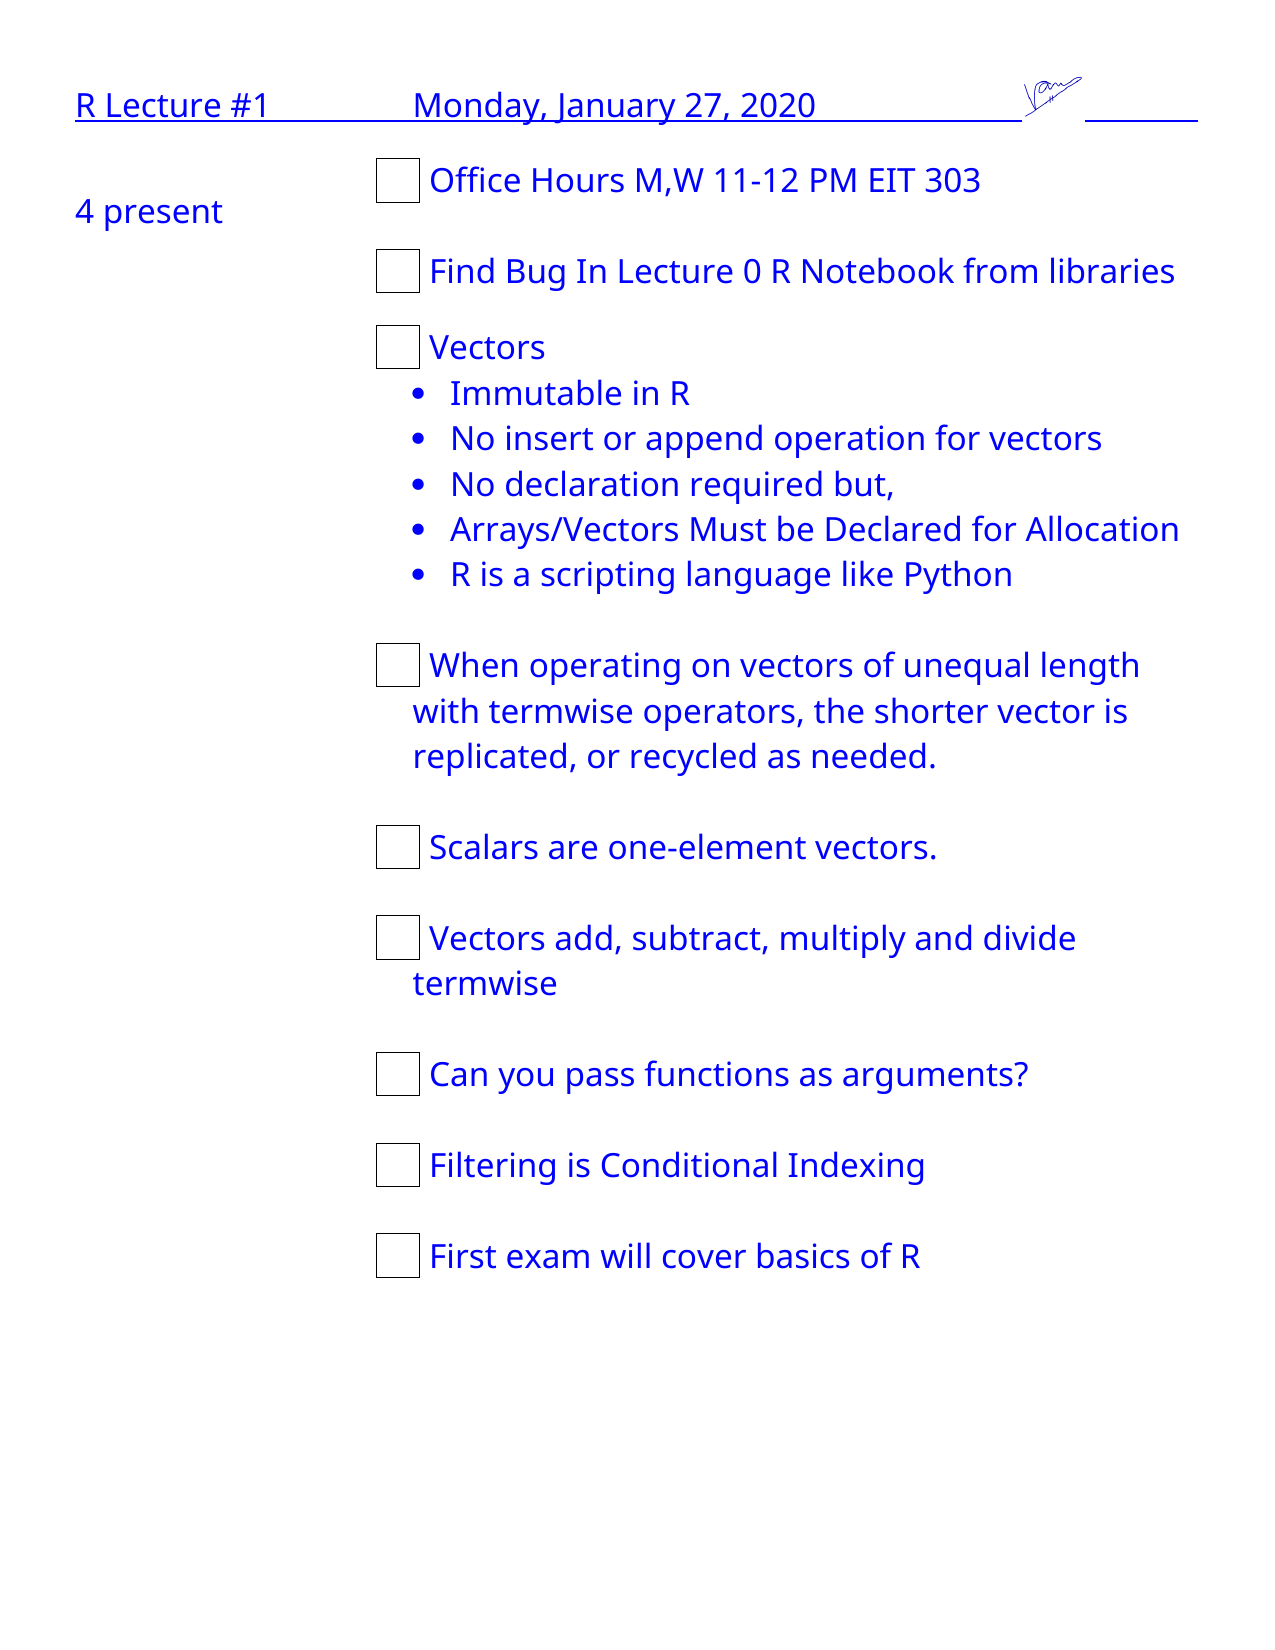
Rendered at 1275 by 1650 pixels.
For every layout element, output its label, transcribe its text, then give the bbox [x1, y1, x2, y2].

list No declaration required but, [412, 460, 1200, 506]
text Vectors add, subtract, multiply and divide termwise [375, 914, 1200, 1005]
text Office Hours M,W 11-12 PM EIT 303 [375, 157, 1200, 203]
text Find Bug In Lecture 0 R Notebook from libraries [375, 248, 1200, 324]
text Filtering is Conditional Indexing [375, 1142, 1200, 1187]
picture [1021, 75, 1085, 117]
text Can you pass functions as arguments? [375, 1051, 1200, 1096]
text 4 present [75, 188, 300, 233]
list R is a scripting language like Python [412, 551, 1200, 597]
text R Lecture #1 Monday, January 27, 2020 [75, 75, 1200, 127]
list Arrays/Vectors Must be Declared for Allocation [412, 506, 1200, 551]
list No insert or append operation for vectors [412, 415, 1200, 460]
list Immutable in R [412, 369, 1200, 415]
text When operating on vectors of unequal length with termwise operators, the shorter vector is replicated, or recycled as needed. [375, 642, 1200, 778]
text Scalars are one-element vectors. [375, 824, 1200, 869]
text Vectors [375, 324, 1200, 369]
text First exam will cover basics of R [375, 1232, 1200, 1308]
